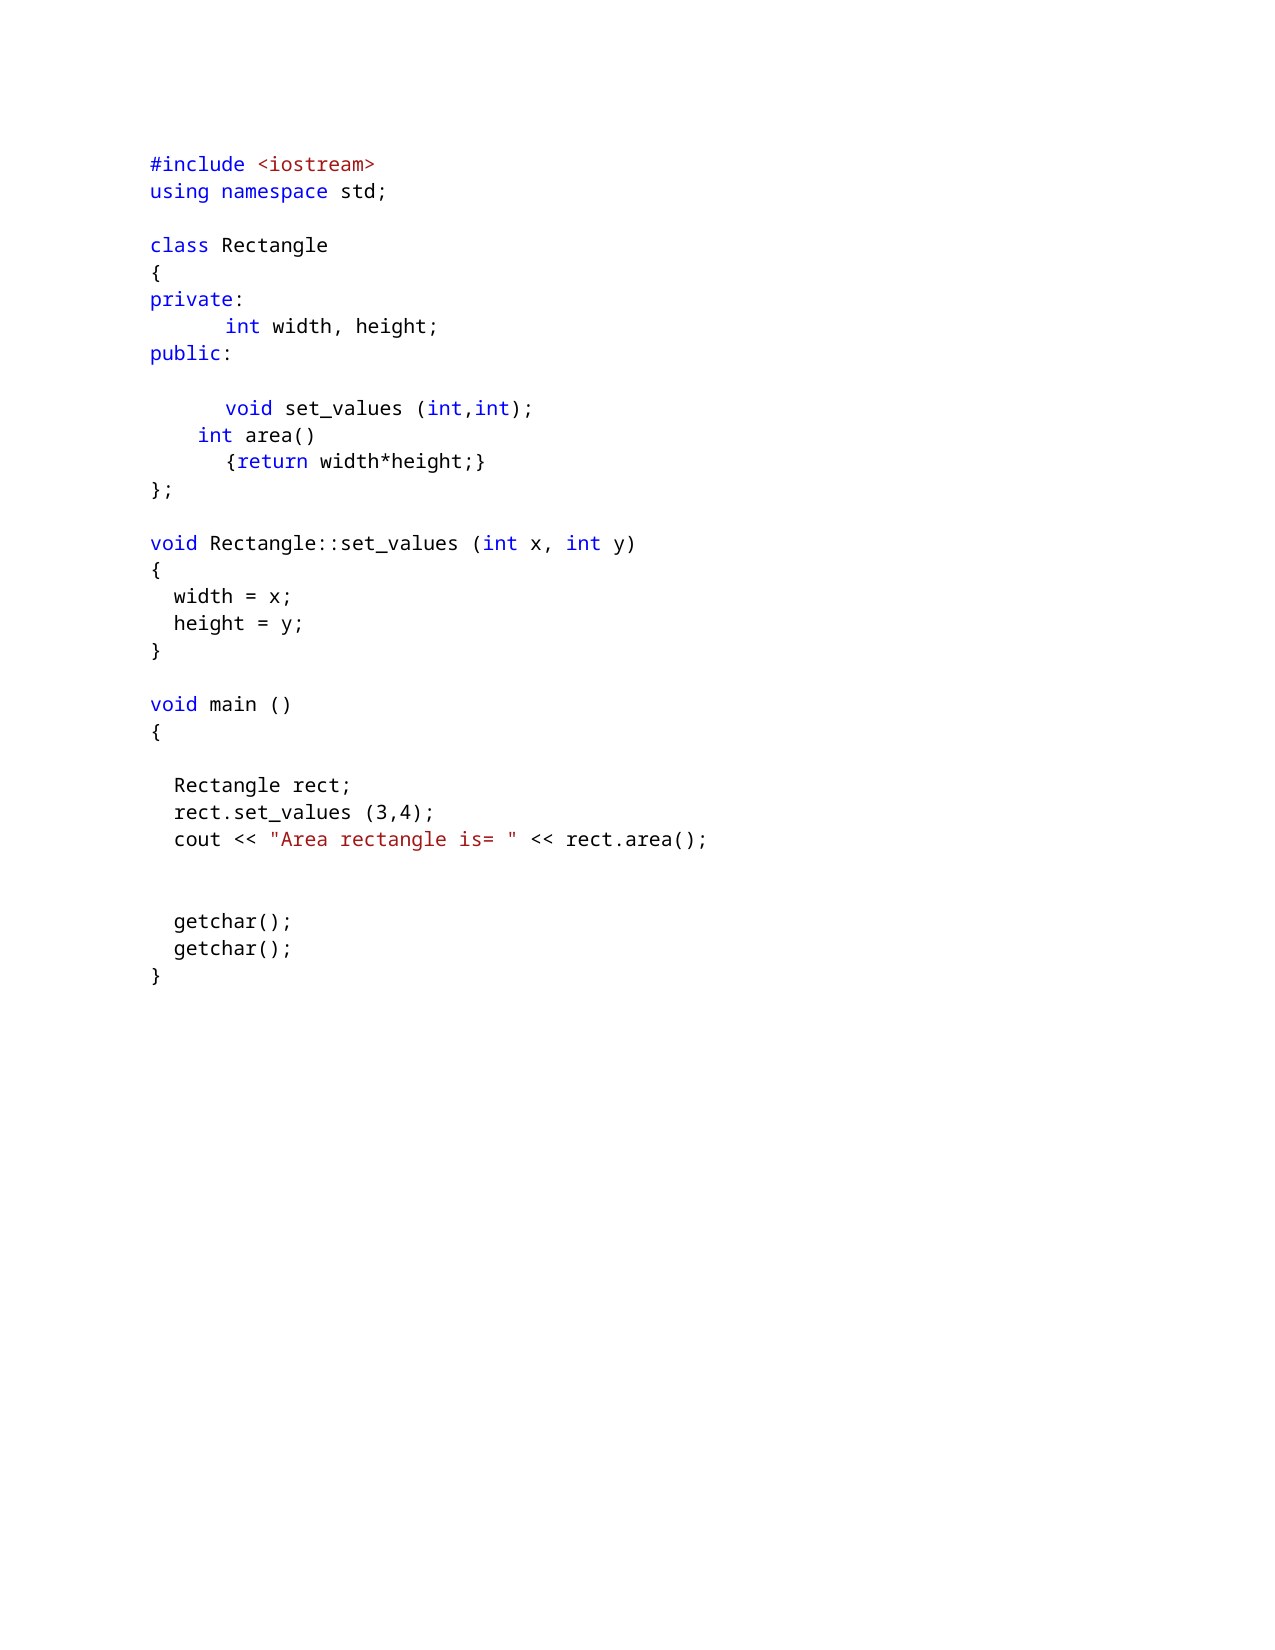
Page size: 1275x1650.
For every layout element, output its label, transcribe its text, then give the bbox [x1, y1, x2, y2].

text {return width*height;} [150, 448, 1125, 475]
text rect.set_values (3,4); [150, 798, 1125, 826]
text } [150, 961, 1125, 988]
text Rectangle rect; [150, 772, 1125, 798]
text using namespace std; [150, 177, 1125, 204]
text width = x; [150, 583, 1125, 610]
text void main () [150, 691, 1125, 718]
text void set_values (int,int); [150, 394, 1125, 421]
text class Rectangle [150, 231, 1125, 258]
text getchar(); [150, 907, 1125, 934]
text height = y; [150, 610, 1125, 637]
text private: [150, 285, 1125, 312]
text } [150, 637, 1125, 664]
text { [150, 556, 1125, 583]
text { [150, 258, 1125, 285]
text }; [150, 475, 1125, 502]
text getchar(); [150, 934, 1125, 961]
text #include <iostream> [150, 150, 1125, 177]
text int area() [150, 421, 1125, 448]
text cout << "Area rectangle is= " << rect.area(); [150, 826, 1125, 852]
text public: [150, 339, 1125, 366]
text { [150, 718, 1125, 744]
text void Rectangle::set_values (int x, int y) [150, 529, 1125, 556]
text int width, height; [150, 312, 1125, 339]
